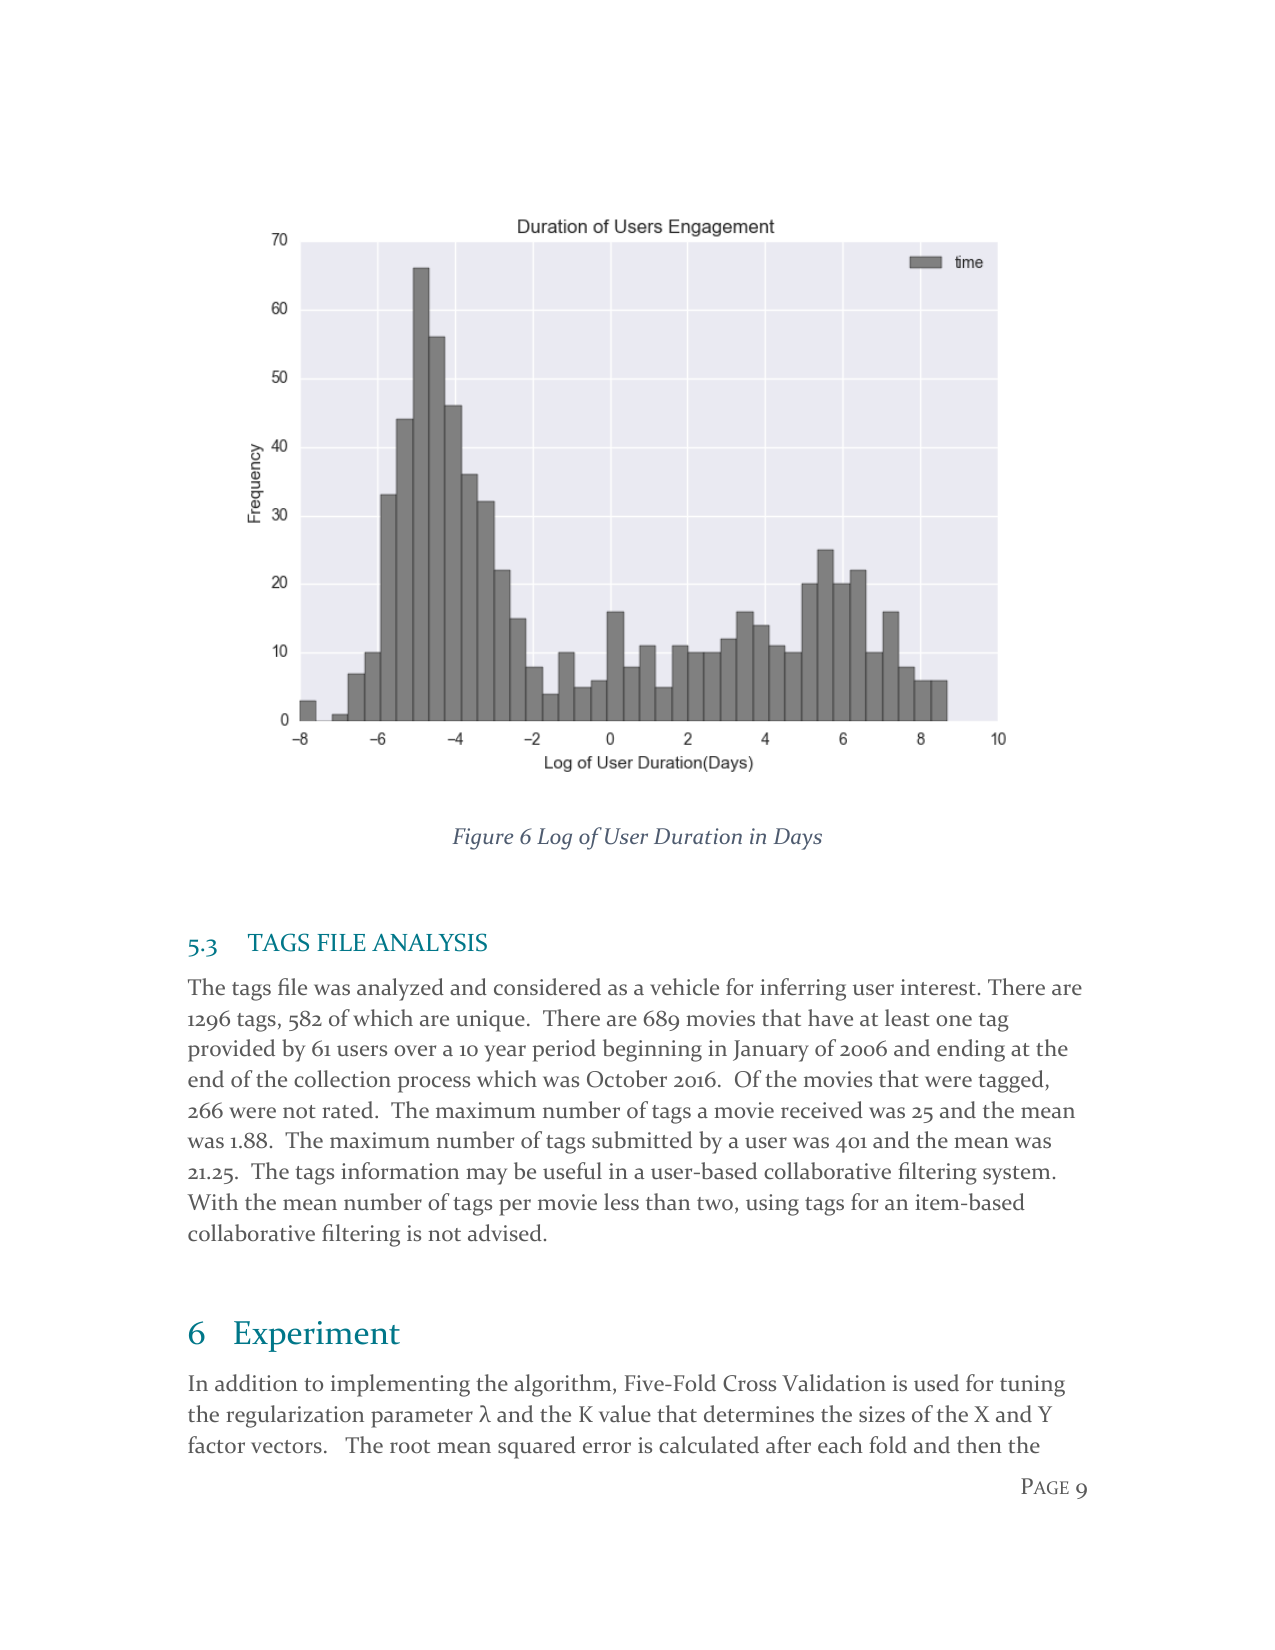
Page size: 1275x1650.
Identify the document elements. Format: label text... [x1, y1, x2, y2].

text The tags file was analyzed and considered as a vehicle for inferring user interest. There are 1296 tags, 582 of which are unique. There are 689 movies that have at least one tag provided by 61 users over a 10 year period beginning in January of 2006 and ending at the end of the collection process which was October 2016. Of the movies that were tagged, 266 were not rated. The maximum number of tags a movie received was 25 and the mean was 1.88. The maximum number of tags submitted by a user was 401 and the mean was 21.25. The tags information may be useful in a user-based collaborative filtering system. With the mean number of tags per movie less than two, using tags for an item-based collaborative filtering is not advised. [187, 973, 1087, 1247]
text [187, 1369, 1087, 1459]
text Figure 6 Log of User Duration in Days [187, 822, 1087, 850]
subtitle Experiment [187, 1312, 1087, 1353]
picture [187, 180, 1088, 799]
subtitle TAGS FILE ANALYSIS [187, 927, 1087, 957]
